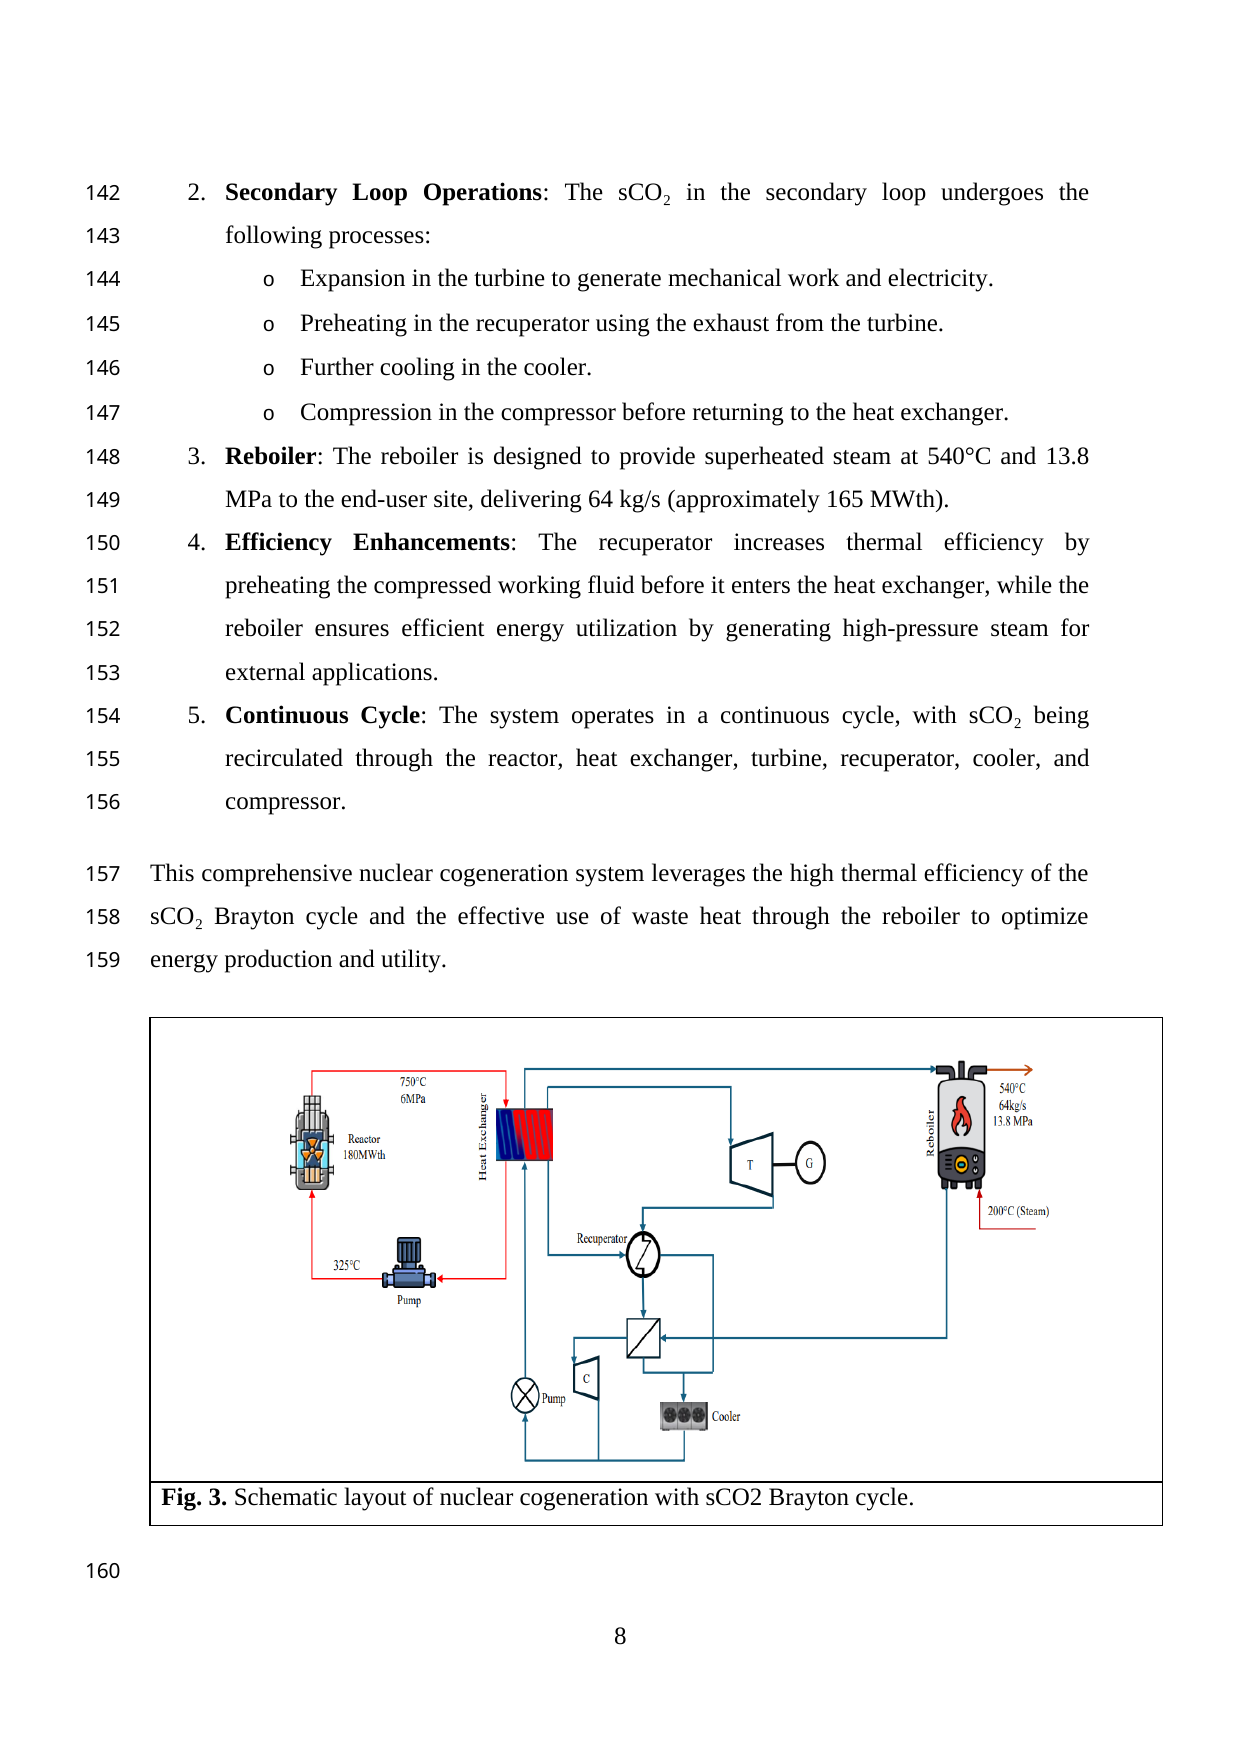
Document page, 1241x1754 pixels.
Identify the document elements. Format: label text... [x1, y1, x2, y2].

picture [268, 340, 1069, 796]
table_header [151, 948, 1089, 1376]
text This comprehensive nuclear cogeneration system leverages the high thermal efficiency of the sCO₂ Brayton cycle and the effective use of waste heat through the reboiler to optimize energy production and utility. [150, 177, 1090, 292]
picture [329, 950, 895, 1373]
table_cell Fig. 4. Temperature-entropy diagram cascading nuclear cogeneration with cycle. [151, 1378, 1089, 1423]
table_header [151, 337, 1162, 800]
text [150, 1453, 1090, 1525]
table_cell Fig. 3. Schematic layout of nuclear cogeneration with sCO2 Brayton cycle. [151, 801, 1162, 844]
picture [576, 1360, 597, 1373]
